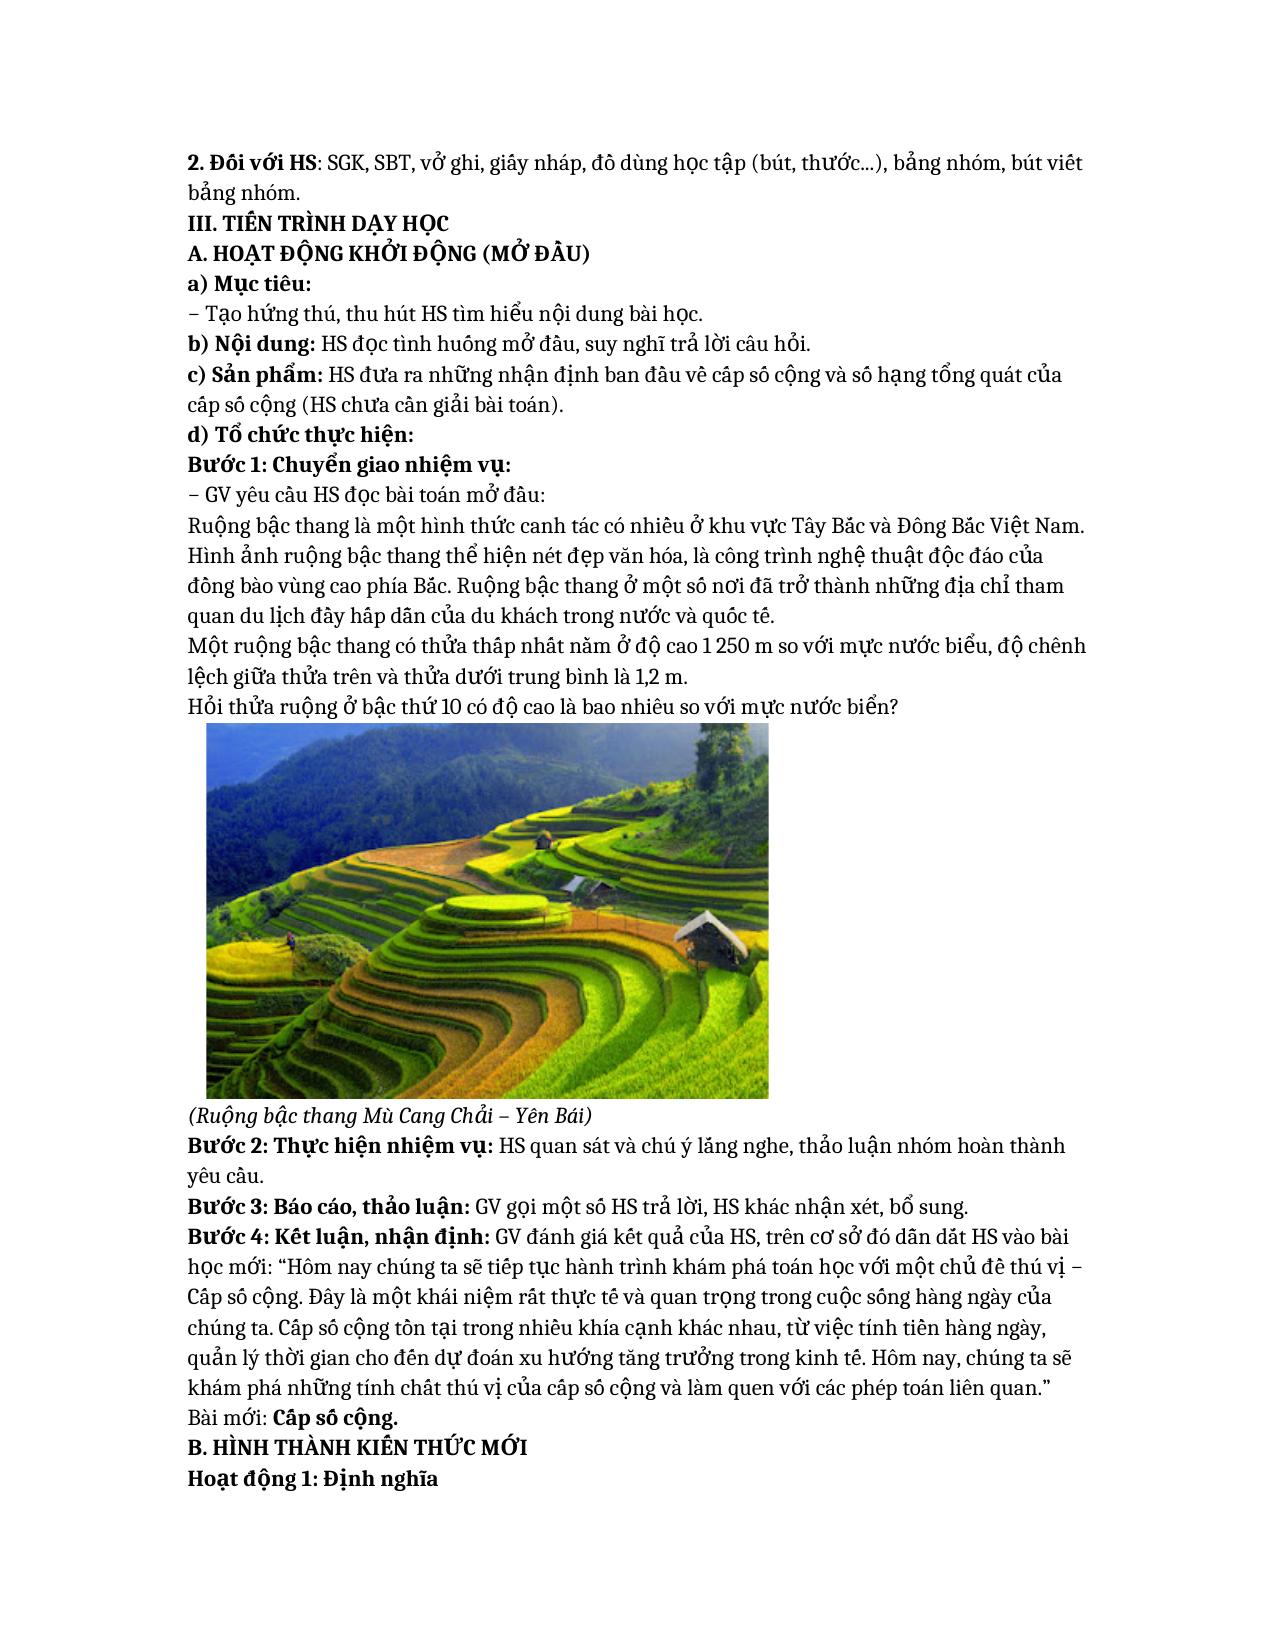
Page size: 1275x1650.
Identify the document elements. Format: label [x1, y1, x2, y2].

text [187, 150, 1087, 1492]
picture [206, 723, 769, 1099]
